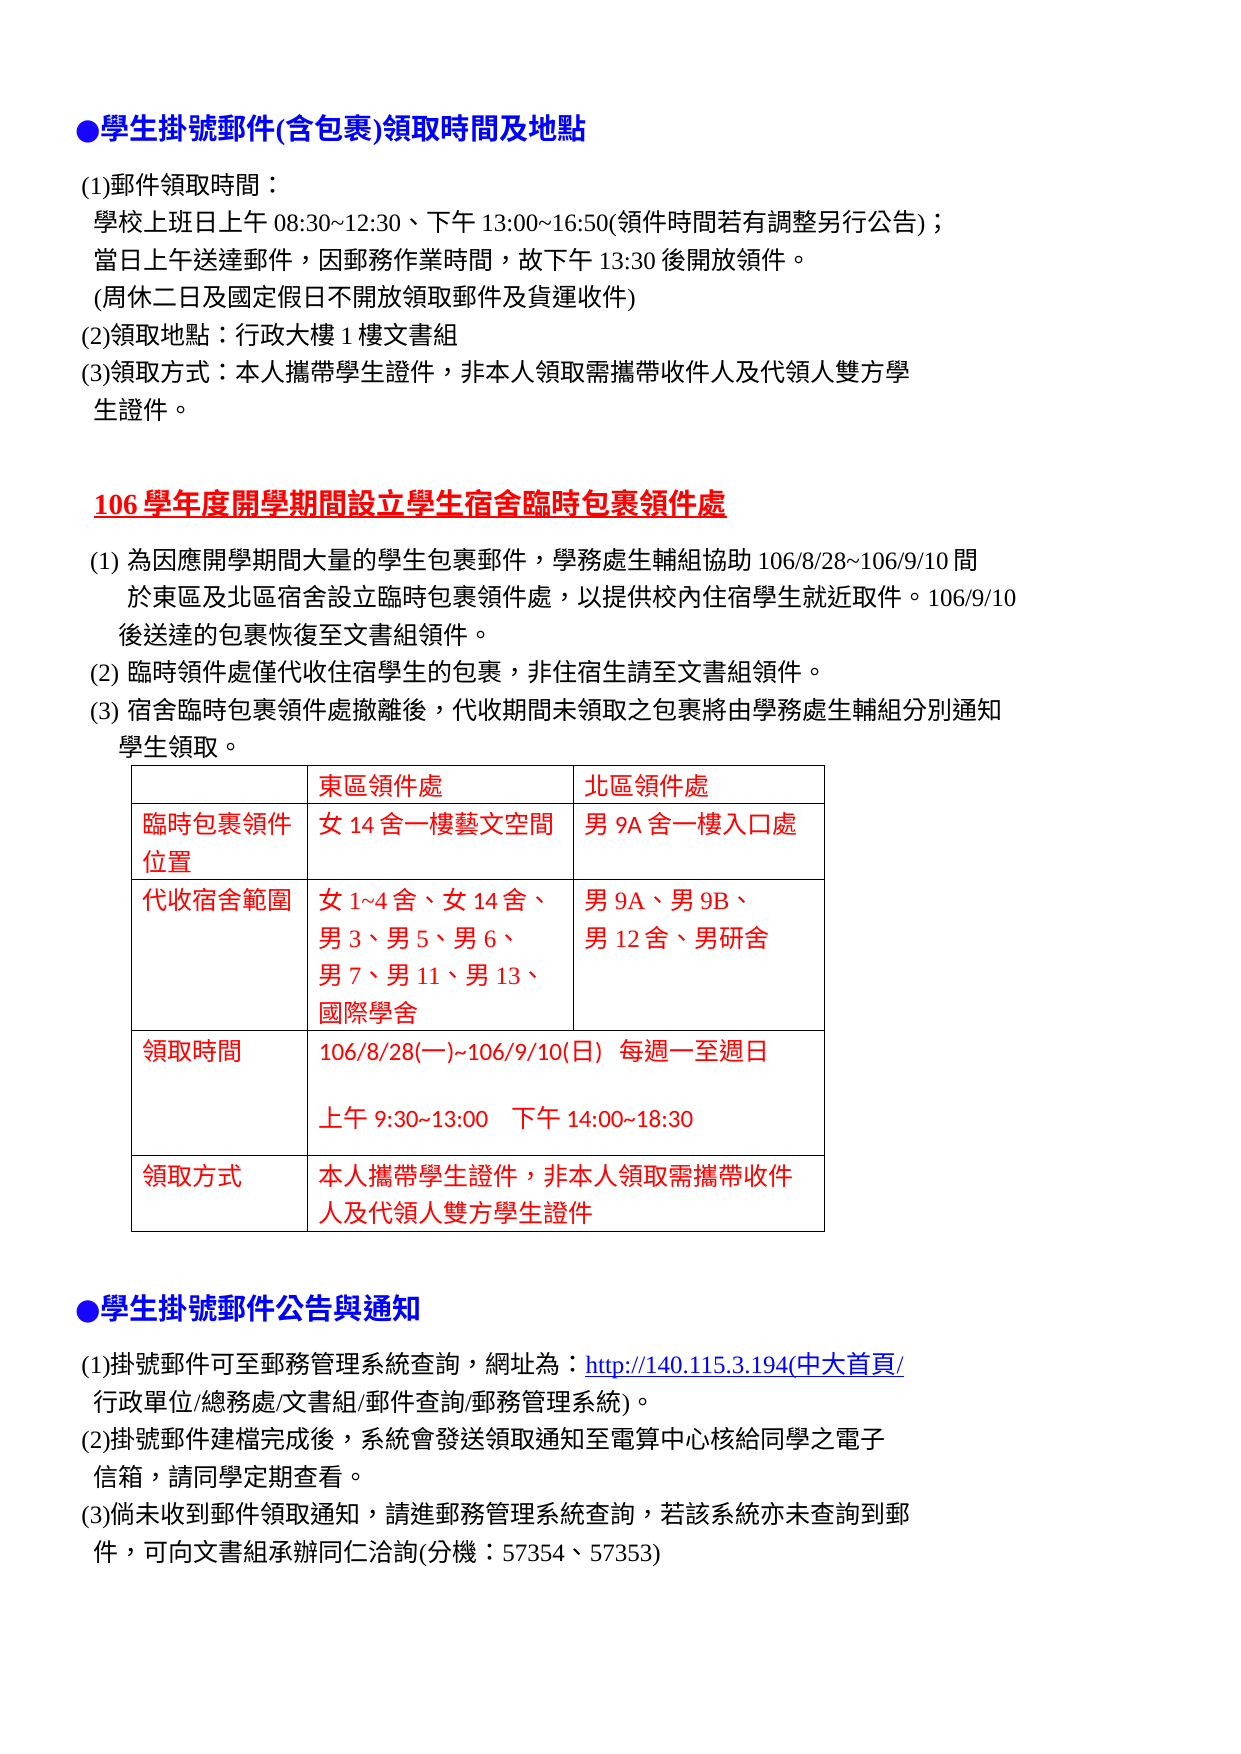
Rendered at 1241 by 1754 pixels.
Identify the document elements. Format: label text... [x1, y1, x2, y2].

table_cell 領取方式 [132, 1156, 307, 1231]
table_cell 女14舍一樓藝文空間 [308, 804, 573, 879]
text 行政單位/總務處/文書組/郵件查詢/郵務管理系統)。 [75, 1382, 1165, 1419]
text (1)郵件領取時間： [75, 164, 1165, 202]
table_cell 代收宿舍範圍 [132, 880, 307, 1030]
text 生證件。 [75, 389, 1165, 427]
text (1)掛號郵件可至郵務管理系統查詢，網址為：http://140.115.3.194(中大首頁/ [75, 1344, 1165, 1382]
list 宿舍臨時包裹領件處撤離後，代收期間未領取之包裹將由學務處生輔組分別通知 [90, 689, 1165, 727]
text (2)掛號郵件建檔完成後，系統會發送領取通知至電算中心核給同學之電子 [75, 1419, 1165, 1457]
table_cell 男9A舍一樓入口處 [574, 804, 824, 879]
list 臨時領件處僅代收住宿學生的包裹，非住宿生請至文書組領件。 [90, 652, 1165, 689]
table_cell 本人攜帶學生證件，非本人領取需攜帶收件人及代領人雙方學生證件 [308, 1156, 824, 1231]
text 學校上班日上午08:30~12:30、下午13:00~16:50(領件時間若有調整另行公告)； [75, 202, 1165, 239]
table_cell 臨時包裹領件位置 [132, 804, 307, 879]
text (3)倘未收到郵件領取通知，請進郵務管理系統查詢，若該系統亦未查詢到郵 [75, 1494, 1165, 1532]
text 當日上午送達郵件，因郵務作業時間，故下午13:30後開放領件。 [75, 239, 1165, 277]
text (2)領取地點：行政大樓1樓文書組 [75, 314, 1165, 352]
table_cell 男9A、男9B、 男12舍、男研舍 [574, 880, 824, 1030]
list 於東區及北區宿舍設立臨時包裹領件處，以提供校內住宿學生就近取件。106/9/10 [127, 577, 1165, 614]
text ●學生掛號郵件(含包裹)領取時間及地點 [75, 89, 1165, 164]
table_cell 領取時間 [132, 1031, 307, 1155]
table_cell 106/8/28(一)~106/9/10(日) 每週一至週日 上午9:30~13:00 下午14:00~18:30 [308, 1031, 824, 1155]
text (3)領取方式：本人攜帶學生證件，非本人領取需攜帶收件人及代領人雙方學 [75, 352, 1165, 389]
text 106學年度開學期間設立學生宿舍臨時包裹領件處 [75, 464, 1165, 539]
table_header [132, 766, 307, 803]
table_header 東區領件處 [308, 766, 573, 803]
text ●學生掛號郵件公告與通知 [75, 1269, 1165, 1344]
list 為因應開學期間大量的學生包裹郵件，學務處生輔組協助106/8/28~106/9/10間 [90, 539, 1165, 577]
list 學生領取。 [112, 727, 1165, 764]
text (周休二日及國定假日不開放領取郵件及貨運收件) [75, 277, 1165, 314]
text 信箱，請同學定期查看。 [75, 1457, 1165, 1494]
table_cell 女1~4舍、女14舍、 男3、男5、男6、 男7、男11、男13、 國際學舍 [308, 880, 573, 1030]
text 件，可向文書組承辦同仁洽詢(分機：57354、57353) [75, 1532, 1165, 1569]
table_header 北區領件處 [574, 766, 824, 803]
list 後送達的包裹恢復至文書組領件。 [112, 614, 1165, 652]
